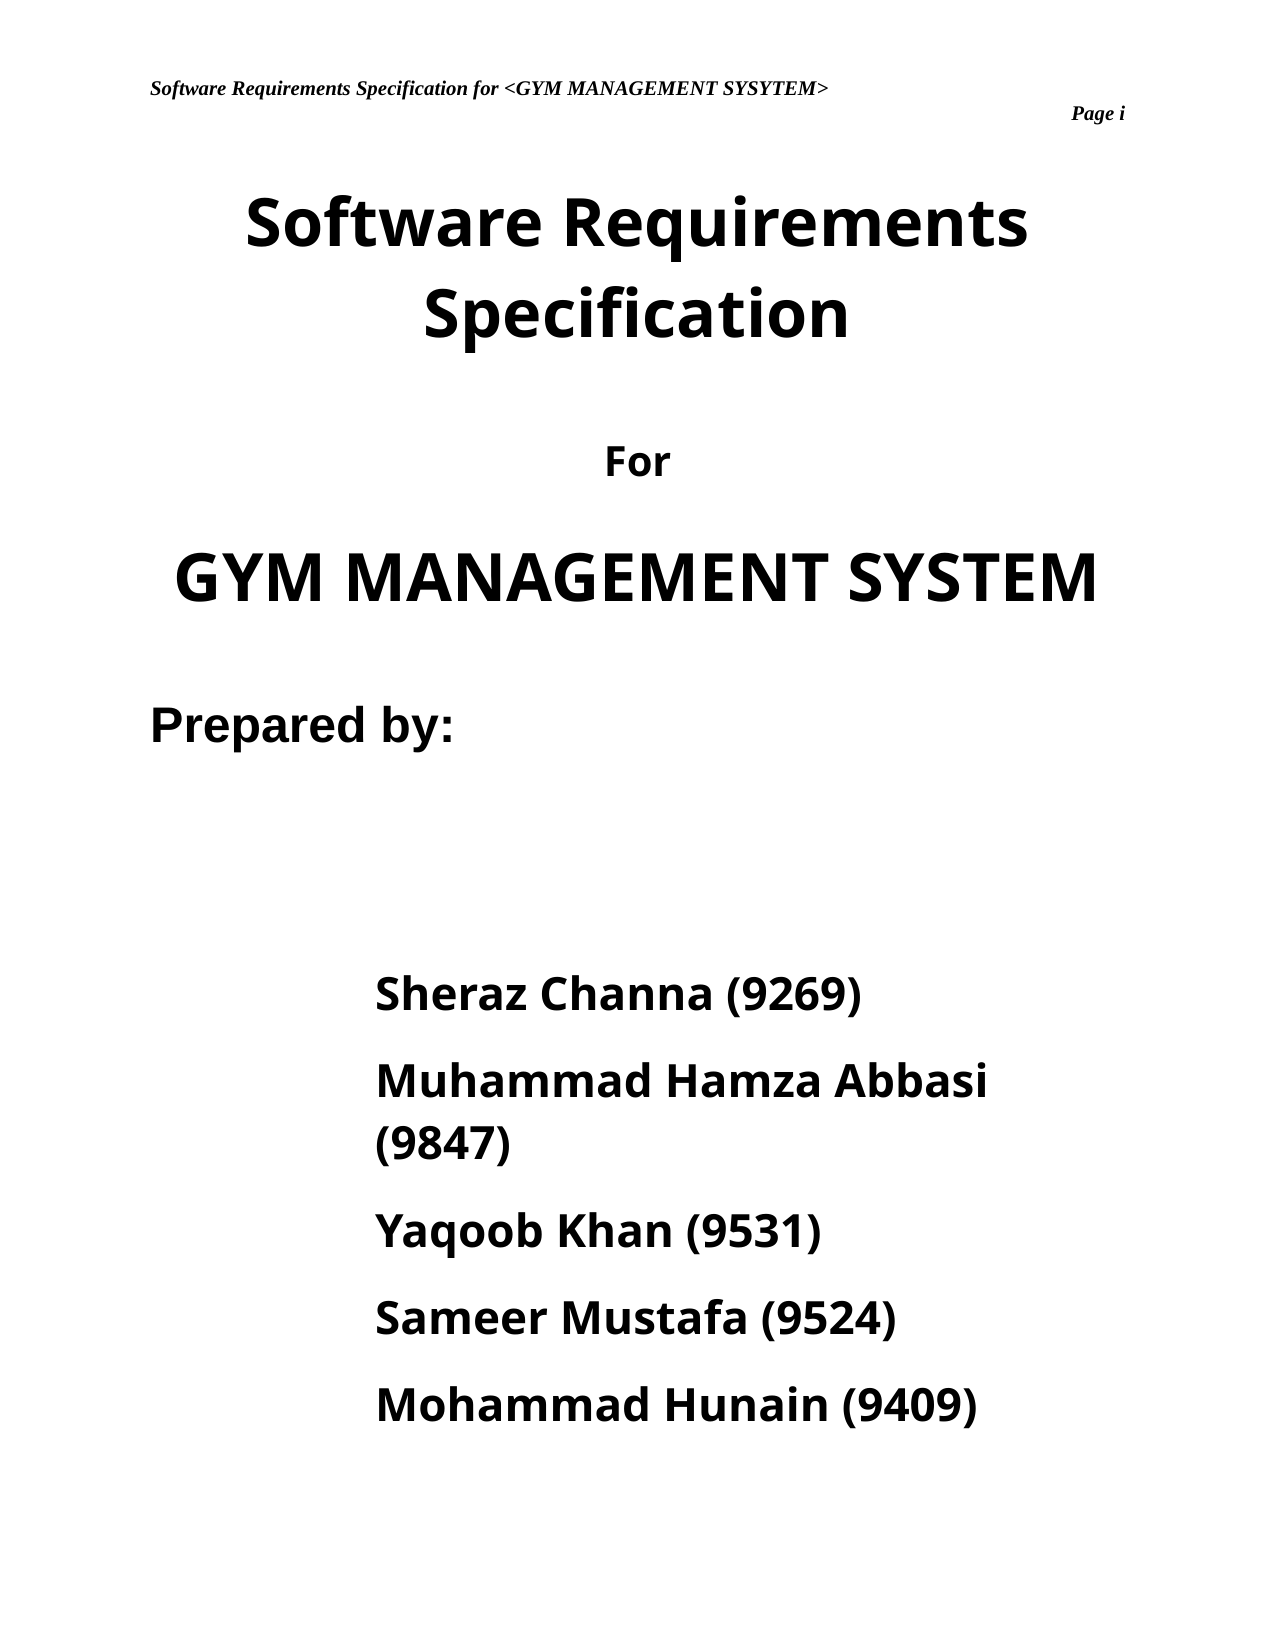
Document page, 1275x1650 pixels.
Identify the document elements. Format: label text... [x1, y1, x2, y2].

text Sameer Mustafa (9524) [375, 1286, 1125, 1348]
text Yaqoob Khan (9531) [375, 1198, 1125, 1261]
title Software Requirements Specification [150, 175, 1125, 357]
text Prepared by: [150, 696, 1125, 753]
text Muhammad Hamza Abbasi (9847) [375, 1048, 1125, 1173]
title For [150, 432, 1125, 488]
title GYM MANAGEMENT SYSTEM [150, 530, 1125, 621]
text Sheraz Channa (9269) [375, 961, 1125, 1023]
text Mohammad Hunain (9409) [375, 1373, 1125, 1435]
